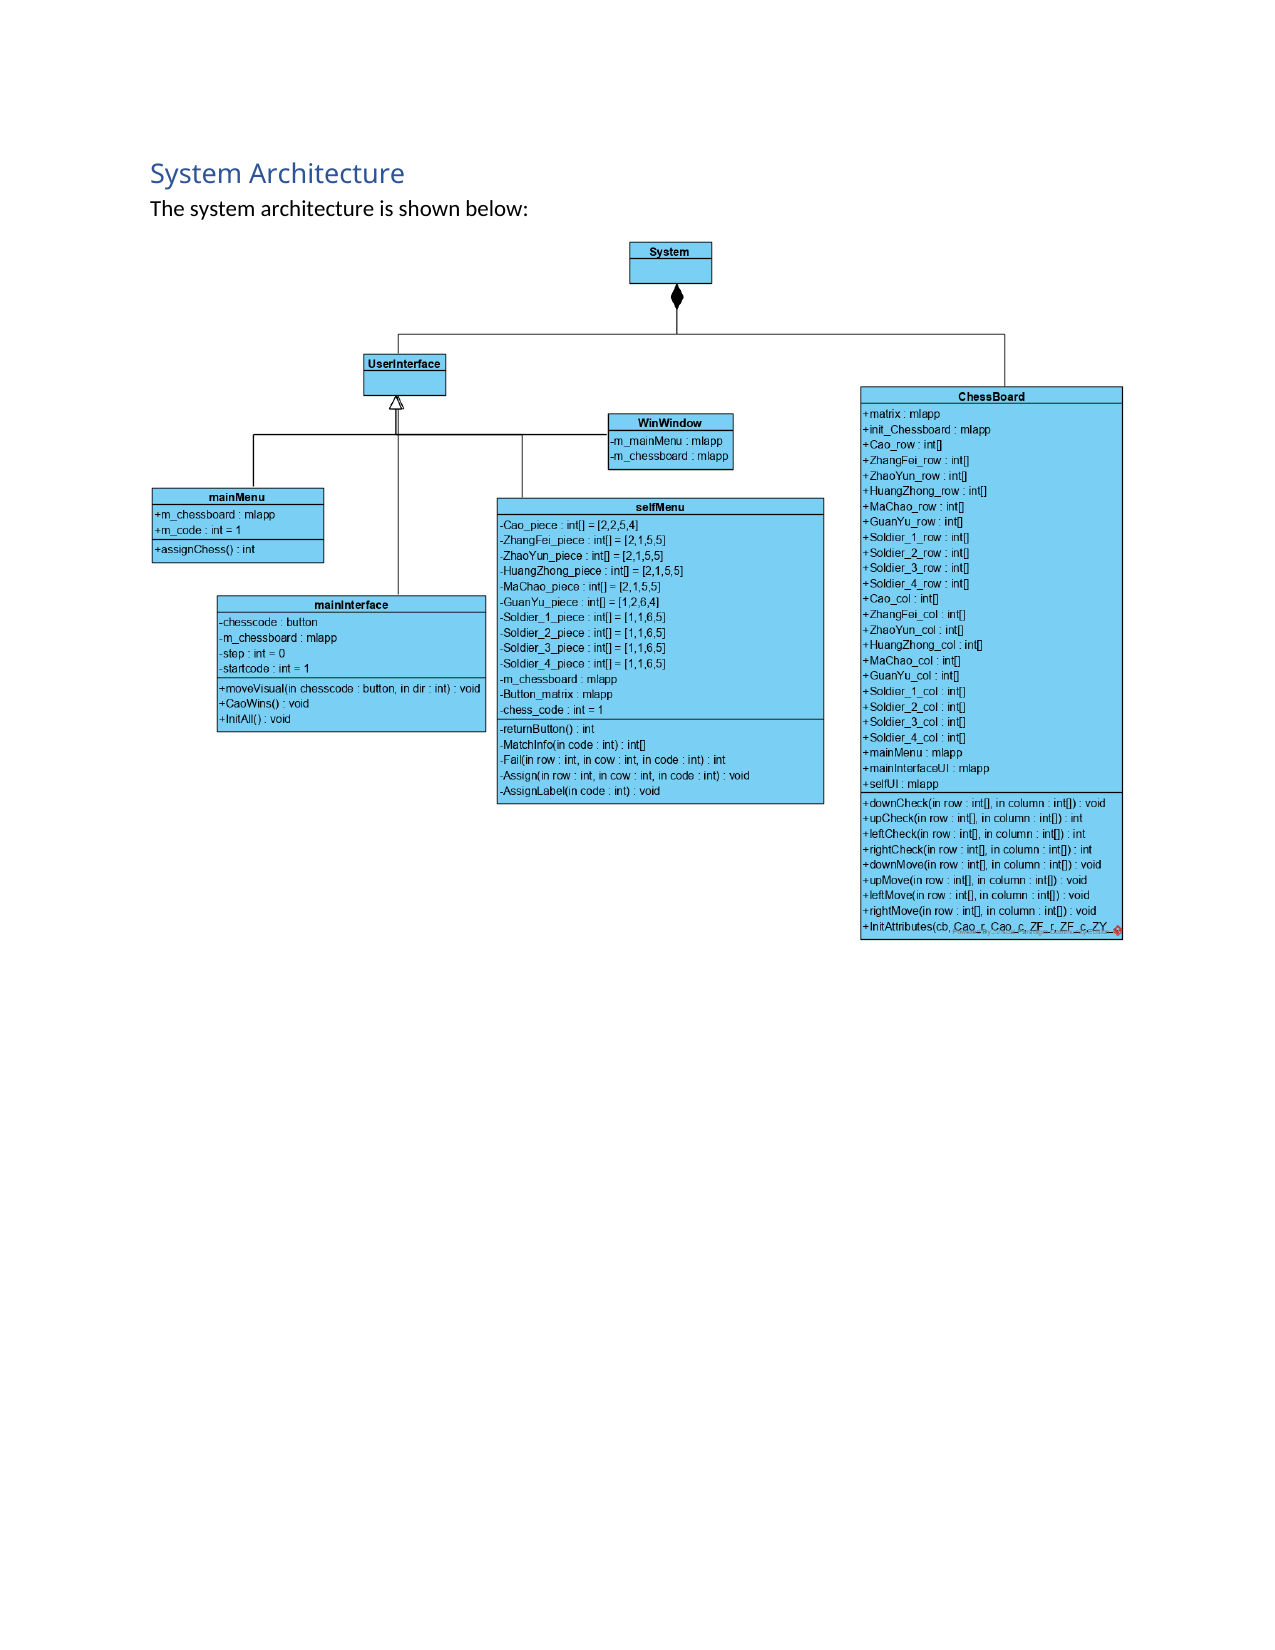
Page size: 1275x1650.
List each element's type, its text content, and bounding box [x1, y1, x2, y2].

subtitle System Architecture [150, 154, 1125, 191]
picture [150, 240, 1125, 943]
text The system architecture is shown below: [150, 194, 1125, 222]
